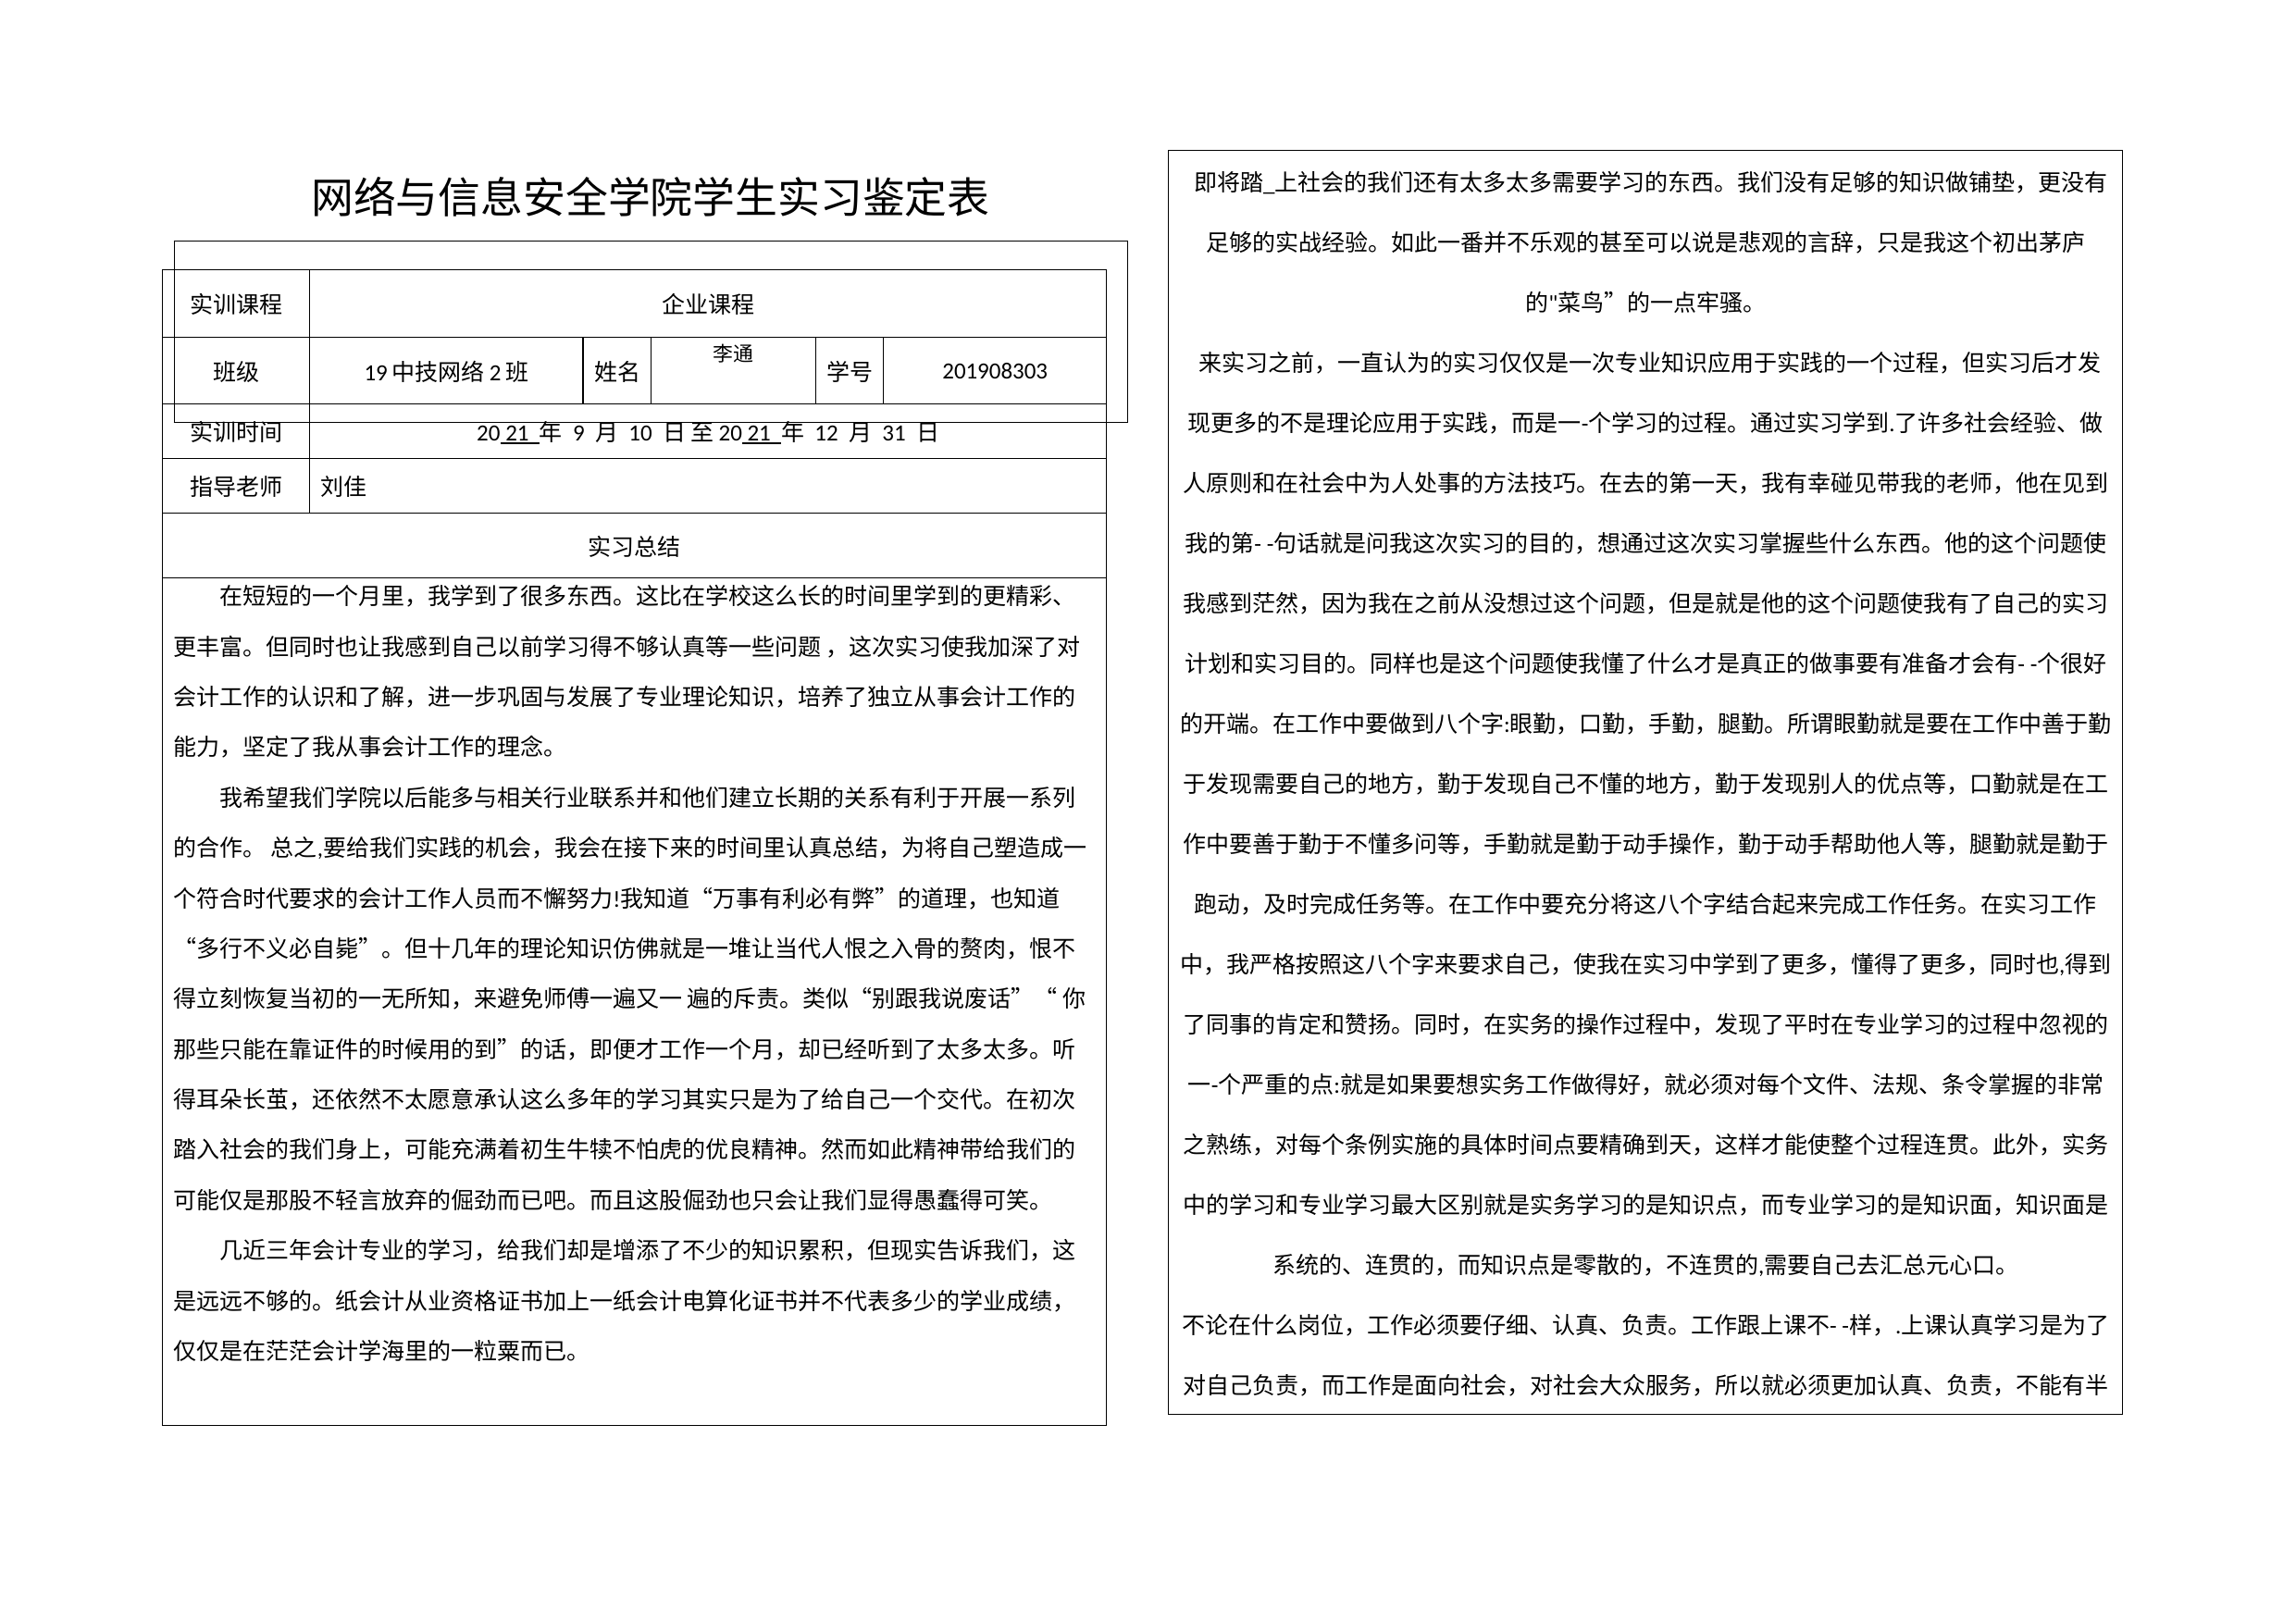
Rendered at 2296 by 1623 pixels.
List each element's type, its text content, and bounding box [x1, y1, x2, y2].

table_cell 在短短的一个月里，我学到了很多东西。这比在学校这么长的时间里学到的更精彩、更丰富。但同时也让我感到自己以前学习得不够认真等一些问题 ，这次实习使我加深了对会计工作的认识和了解，进一步巩固与发展了专业理论知识，培养了独立从事会计工作的能力，坚定了我从事会计工作的理念。 我希望我们学院以后能多与相关行业联系并和他们建立长期的关系有利于开展一系列的合作。 总之,要给我们实践的机会，我会在接下来的时间里认真总结，为将自己塑造成一个符合时代要求的会计工作人员而不懈努力!我知道“万事有利必有弊”的道理，也知道“多行不义必自毙”。但十几年的理论知识仿佛就是一堆让当代人恨之入骨的赘肉，恨不得立刻恢复当初的一无所知，来避免师傅一遍又一 遍的斥责。类似“别跟我说废话”“ 你那些只能在靠证件的时候用的到”的话，即便才工作一个月，却已经听到了太多太多。听得耳朵长茧，还依然不太愿意承认这么多年的学习其实只是为了给自己一个交代。在初次踏入社会的我们身上，可能充满着初生牛犊不怕虎的优良精神。然而如此精神带给我们的可能仅是那股不轻言放弃的倔劲而已吧。而且这股倔劲也只会让我们显得愚蠢得可笑。 几近三年会计专业的学习，给我们却是增添了不少的知识累积，但现实告诉我们，这是远远不够的。纸会计从业资格证书加上一纸会计电算化证书并不代表多少的学业成绩，仅仅是在茫茫会计学海里的一粒粟而已。 [163, 578, 1106, 1424]
table_header 企业课程 [310, 270, 1106, 337]
table_cell 实训时间 [163, 404, 309, 457]
table_cell 学号 [816, 338, 883, 403]
table_cell 班级 [163, 338, 309, 403]
table_cell 19中技网络2班 [310, 338, 582, 403]
table_cell 姓名 [584, 338, 651, 403]
table_cell 指导老师 [163, 459, 309, 513]
table_cell 刘佳 [310, 459, 1106, 513]
table_cell 20 21 年 9 月 10 日 至20 21 年 12 月 31 日 [310, 404, 1106, 457]
table_cell 实习总结 [163, 514, 1106, 577]
table_cell 李通 [652, 338, 815, 403]
text 网络与信息安全学院学生实习鉴定表 [173, 150, 1127, 240]
table_header 实训课程 [163, 270, 309, 337]
table_cell 201908303 [884, 338, 1106, 403]
